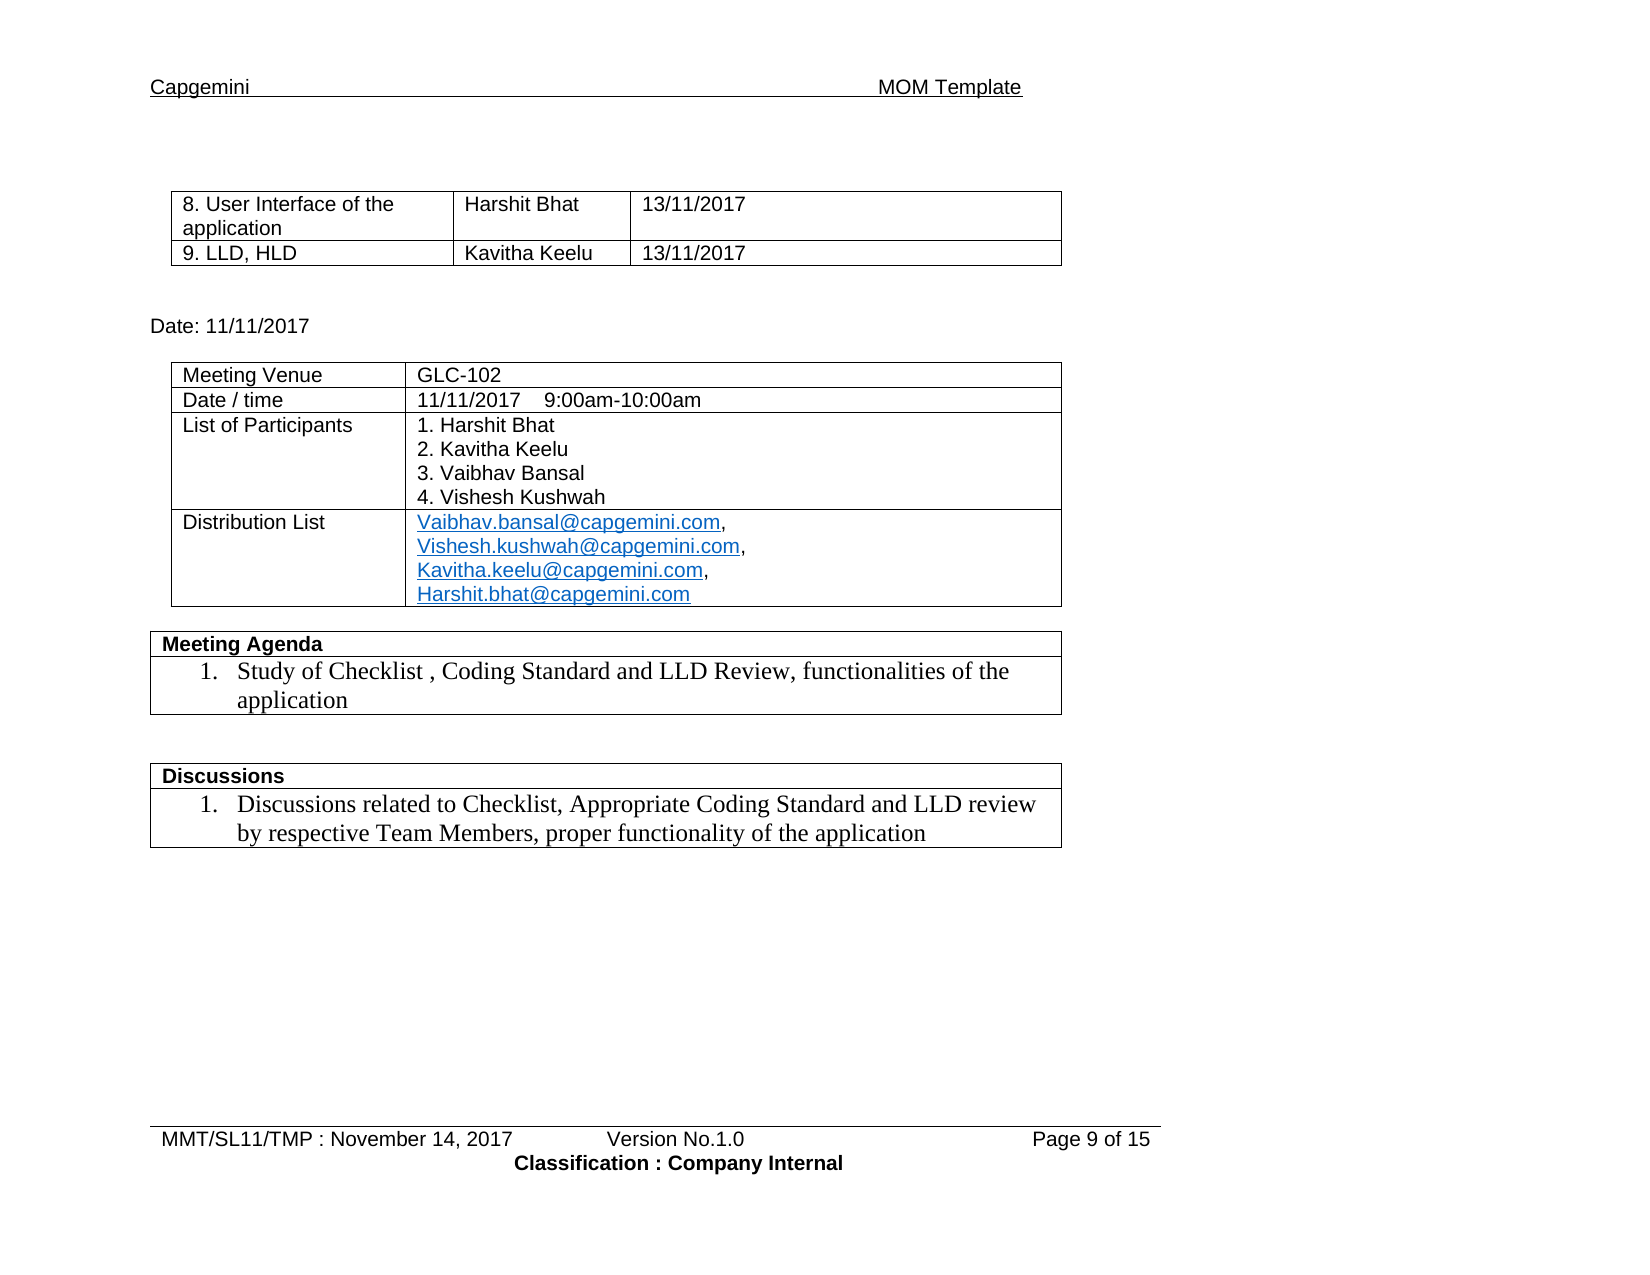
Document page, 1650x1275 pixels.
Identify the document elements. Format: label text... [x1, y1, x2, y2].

table_cell 11/11/2017 9:00am-10:00am [406, 388, 1061, 412]
table_cell 8. User Interface of the application [172, 192, 453, 240]
table_header Discussions [151, 764, 1061, 788]
table_header Meeting Venue [172, 363, 405, 387]
table_cell Discussions related to Checklist, Appropriate Coding Standard and LLD review by respective Team Members, proper functionality of the application [151, 789, 1061, 847]
table_cell Study of Checklist , Coding Standard and LLD Review, functionalities of the application [151, 657, 1061, 714]
table_cell 1. Harshit Bhat 2. Kavitha Keelu 3. Vaibhav Bansal 4. Vishesh Kushwah [406, 413, 1061, 509]
table_cell 9. LLD, HLD [172, 241, 453, 265]
table_header GLC-102 [406, 363, 1061, 387]
table_cell Kavitha Keelu [454, 241, 630, 265]
table_cell 13/11/2017 [631, 241, 1061, 265]
table_cell Distribution List [172, 510, 405, 606]
table_cell Date / time [172, 388, 405, 412]
table_cell List of Participants [172, 413, 405, 509]
table_cell 13/11/2017 [631, 192, 1061, 240]
text Date: 11/11/2017 [150, 314, 1500, 338]
table_header Meeting Agenda [151, 632, 1061, 656]
table_cell Vaibhav.bansal@capgemini.com, Vishesh.kushwah@capgemini.com, Kavitha.keelu@capgemini.com, Harshit.bhat@capgemini.com [406, 510, 1061, 606]
table_cell Harshit Bhat [454, 192, 630, 240]
